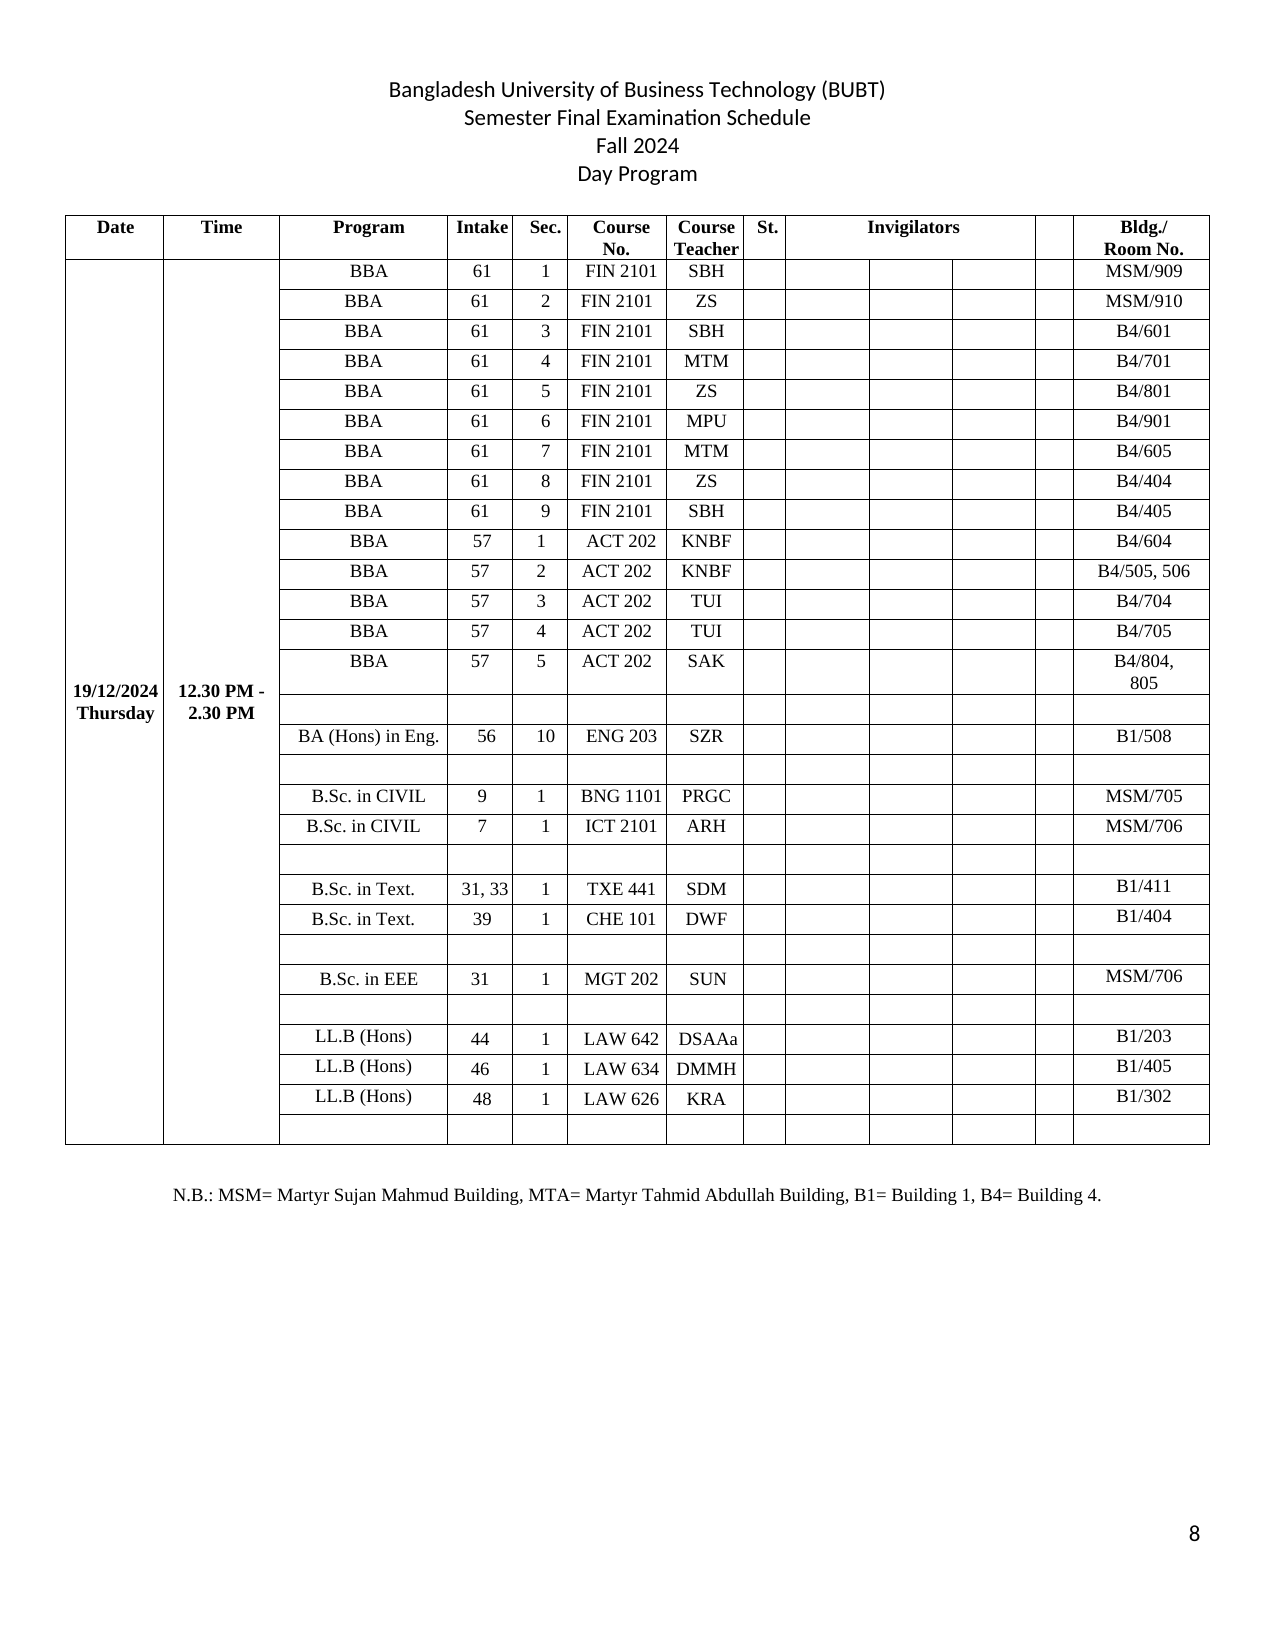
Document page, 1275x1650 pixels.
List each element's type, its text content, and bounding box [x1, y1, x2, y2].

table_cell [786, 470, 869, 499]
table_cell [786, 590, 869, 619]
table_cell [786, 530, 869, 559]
table_cell MSM/910 [1074, 290, 1209, 319]
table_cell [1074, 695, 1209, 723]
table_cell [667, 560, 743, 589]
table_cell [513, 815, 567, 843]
table_cell 4 [513, 350, 567, 379]
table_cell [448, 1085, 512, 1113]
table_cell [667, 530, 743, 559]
table_cell [953, 290, 1035, 319]
table_cell ZS [667, 380, 743, 409]
table_cell 61 [448, 290, 512, 319]
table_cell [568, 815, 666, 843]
table_cell [786, 290, 869, 319]
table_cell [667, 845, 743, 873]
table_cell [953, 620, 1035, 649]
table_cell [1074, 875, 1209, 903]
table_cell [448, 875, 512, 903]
table_cell FIN 2101 [568, 410, 666, 439]
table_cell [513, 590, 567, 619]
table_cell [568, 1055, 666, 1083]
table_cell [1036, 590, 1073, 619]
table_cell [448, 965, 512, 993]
table_cell B4/601 [1074, 320, 1209, 349]
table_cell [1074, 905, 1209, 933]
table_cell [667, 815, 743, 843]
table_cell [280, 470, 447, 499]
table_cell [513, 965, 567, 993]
table_cell [1036, 380, 1073, 409]
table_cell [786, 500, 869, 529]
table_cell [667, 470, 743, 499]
table_cell [744, 260, 785, 289]
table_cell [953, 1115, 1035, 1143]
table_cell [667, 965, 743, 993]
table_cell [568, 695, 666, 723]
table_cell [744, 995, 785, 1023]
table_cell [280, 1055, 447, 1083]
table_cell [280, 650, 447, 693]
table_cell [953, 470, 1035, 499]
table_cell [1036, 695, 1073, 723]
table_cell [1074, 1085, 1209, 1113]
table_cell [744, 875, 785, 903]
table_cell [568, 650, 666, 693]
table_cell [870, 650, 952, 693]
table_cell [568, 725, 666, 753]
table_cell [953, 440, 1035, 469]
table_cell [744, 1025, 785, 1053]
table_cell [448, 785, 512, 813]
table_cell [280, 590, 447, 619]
table_cell ZS [667, 290, 743, 319]
table_cell BBA [280, 350, 447, 379]
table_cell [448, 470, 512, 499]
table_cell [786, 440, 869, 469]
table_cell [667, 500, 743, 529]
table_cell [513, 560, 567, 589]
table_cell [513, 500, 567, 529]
table_cell [744, 320, 785, 349]
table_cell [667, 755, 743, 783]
table_cell BBA [280, 320, 447, 349]
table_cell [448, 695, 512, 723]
table_cell [1036, 320, 1073, 349]
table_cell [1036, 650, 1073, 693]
table_cell 61 [448, 440, 512, 469]
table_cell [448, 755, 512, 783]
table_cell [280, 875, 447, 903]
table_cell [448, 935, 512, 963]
table_cell 5 [513, 380, 567, 409]
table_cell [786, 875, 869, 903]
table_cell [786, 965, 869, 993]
table_cell 61 [448, 320, 512, 349]
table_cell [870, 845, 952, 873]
table_cell [870, 290, 952, 319]
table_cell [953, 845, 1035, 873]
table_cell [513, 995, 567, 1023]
table_cell [870, 410, 952, 439]
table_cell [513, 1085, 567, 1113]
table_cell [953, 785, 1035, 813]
table_cell MPU [667, 410, 743, 439]
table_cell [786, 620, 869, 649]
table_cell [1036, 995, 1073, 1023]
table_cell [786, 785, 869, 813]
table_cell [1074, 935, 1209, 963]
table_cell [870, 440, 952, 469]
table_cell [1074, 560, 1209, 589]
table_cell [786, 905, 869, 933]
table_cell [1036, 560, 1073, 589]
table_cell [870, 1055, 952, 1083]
table_cell SBH [667, 260, 743, 289]
table_cell B4/801 [1074, 380, 1209, 409]
table_cell [786, 350, 869, 379]
table_header Course No. [568, 216, 666, 259]
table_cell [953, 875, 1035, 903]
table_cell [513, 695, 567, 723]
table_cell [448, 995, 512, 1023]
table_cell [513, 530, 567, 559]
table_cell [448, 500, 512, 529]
table_cell [786, 380, 869, 409]
table_cell 7 [513, 440, 567, 469]
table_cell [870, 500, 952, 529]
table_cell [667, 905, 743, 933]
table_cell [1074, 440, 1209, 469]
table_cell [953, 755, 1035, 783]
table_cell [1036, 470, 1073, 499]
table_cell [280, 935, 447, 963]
table_cell FIN 2101 [568, 350, 666, 379]
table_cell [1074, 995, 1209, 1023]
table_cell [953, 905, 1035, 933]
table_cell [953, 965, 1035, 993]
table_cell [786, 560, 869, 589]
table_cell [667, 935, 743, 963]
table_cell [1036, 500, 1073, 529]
table_cell [744, 290, 785, 319]
table_cell [1036, 260, 1073, 289]
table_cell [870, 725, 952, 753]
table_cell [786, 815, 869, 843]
table_cell [953, 410, 1035, 439]
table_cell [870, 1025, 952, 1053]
table_header Time [164, 216, 279, 259]
table_cell FIN 2101 [568, 260, 666, 289]
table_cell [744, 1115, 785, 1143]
table_header [1036, 216, 1073, 259]
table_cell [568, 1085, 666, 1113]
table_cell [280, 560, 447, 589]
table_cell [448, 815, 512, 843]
table_cell FIN 2101 [568, 380, 666, 409]
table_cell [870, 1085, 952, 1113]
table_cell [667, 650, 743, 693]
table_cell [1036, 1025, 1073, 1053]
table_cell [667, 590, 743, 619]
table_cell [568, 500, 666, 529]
table_cell BBA [280, 380, 447, 409]
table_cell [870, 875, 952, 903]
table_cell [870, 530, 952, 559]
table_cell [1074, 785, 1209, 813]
table_cell [744, 350, 785, 379]
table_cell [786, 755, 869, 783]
table_cell 61 [448, 260, 512, 289]
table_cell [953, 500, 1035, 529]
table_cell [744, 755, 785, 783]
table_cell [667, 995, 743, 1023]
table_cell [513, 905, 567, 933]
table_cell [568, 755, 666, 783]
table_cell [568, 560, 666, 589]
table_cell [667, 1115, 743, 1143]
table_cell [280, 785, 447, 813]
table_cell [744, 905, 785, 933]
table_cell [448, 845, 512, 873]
table_cell 2 [513, 290, 567, 319]
table_header Intake [448, 216, 512, 259]
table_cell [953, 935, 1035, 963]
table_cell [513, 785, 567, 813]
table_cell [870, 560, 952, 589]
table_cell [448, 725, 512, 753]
table_header Course Teacher [667, 216, 743, 259]
table_cell MTM [667, 440, 743, 469]
table_header Bldg./ Room No. [1074, 216, 1209, 259]
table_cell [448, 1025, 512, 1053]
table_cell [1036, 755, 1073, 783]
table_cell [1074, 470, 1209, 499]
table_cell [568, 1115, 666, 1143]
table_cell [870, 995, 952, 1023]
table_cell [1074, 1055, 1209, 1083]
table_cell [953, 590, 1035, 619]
table_cell [786, 410, 869, 439]
table_cell 1 [513, 260, 567, 289]
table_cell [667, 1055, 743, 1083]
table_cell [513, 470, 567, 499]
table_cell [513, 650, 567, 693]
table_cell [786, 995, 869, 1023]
table_cell SBH [667, 320, 743, 349]
table_cell 12.30 PM - 2.30 PM [164, 260, 279, 1143]
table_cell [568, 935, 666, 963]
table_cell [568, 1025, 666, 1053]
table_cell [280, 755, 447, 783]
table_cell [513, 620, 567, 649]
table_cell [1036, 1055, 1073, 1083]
table_header St. [744, 216, 785, 259]
table_header Program [280, 216, 447, 259]
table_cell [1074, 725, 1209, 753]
text N.B.: MSM= Martyr Sujan Mahmud Building, MTA= Martyr Tahmid Abdullah Building, B1= Building 1, B4= Building 4. [75, 1184, 1200, 1206]
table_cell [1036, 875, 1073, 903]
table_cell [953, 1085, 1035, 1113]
table_cell 61 [448, 380, 512, 409]
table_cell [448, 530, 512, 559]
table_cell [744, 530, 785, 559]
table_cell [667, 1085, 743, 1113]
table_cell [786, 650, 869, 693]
table_cell [1036, 290, 1073, 319]
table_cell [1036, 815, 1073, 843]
table_cell [1036, 350, 1073, 379]
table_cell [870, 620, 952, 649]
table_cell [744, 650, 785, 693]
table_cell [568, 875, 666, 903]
table_cell BBA [280, 290, 447, 319]
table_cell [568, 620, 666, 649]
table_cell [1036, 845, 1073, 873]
table_cell [870, 380, 952, 409]
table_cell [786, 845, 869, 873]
table_cell BBA [280, 440, 447, 469]
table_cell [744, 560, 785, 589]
table_cell FIN 2101 [568, 290, 666, 319]
table_cell BBA [280, 410, 447, 439]
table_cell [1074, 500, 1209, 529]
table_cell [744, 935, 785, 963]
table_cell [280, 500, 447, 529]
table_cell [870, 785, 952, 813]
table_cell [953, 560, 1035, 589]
table_cell FIN 2101 [568, 440, 666, 469]
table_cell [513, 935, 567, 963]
table_cell B4/701 [1074, 350, 1209, 379]
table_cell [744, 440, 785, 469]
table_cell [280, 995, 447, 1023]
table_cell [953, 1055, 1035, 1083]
table_cell MSM/909 [1074, 260, 1209, 289]
table_cell [870, 350, 952, 379]
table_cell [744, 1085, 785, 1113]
table_cell [953, 350, 1035, 379]
table_cell 61 [448, 410, 512, 439]
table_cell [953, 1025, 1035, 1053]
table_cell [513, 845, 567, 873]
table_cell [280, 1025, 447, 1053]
table_cell [870, 320, 952, 349]
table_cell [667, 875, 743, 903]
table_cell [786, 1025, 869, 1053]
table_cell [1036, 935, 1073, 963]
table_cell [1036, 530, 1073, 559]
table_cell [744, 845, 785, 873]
table_cell [744, 410, 785, 439]
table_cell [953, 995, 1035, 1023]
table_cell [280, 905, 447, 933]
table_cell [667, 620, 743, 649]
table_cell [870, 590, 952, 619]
table_cell 61 [448, 350, 512, 379]
table_cell BBA [280, 260, 447, 289]
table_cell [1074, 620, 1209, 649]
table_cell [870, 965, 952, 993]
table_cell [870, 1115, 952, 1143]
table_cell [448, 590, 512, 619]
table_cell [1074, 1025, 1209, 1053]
table_header Date [66, 216, 163, 259]
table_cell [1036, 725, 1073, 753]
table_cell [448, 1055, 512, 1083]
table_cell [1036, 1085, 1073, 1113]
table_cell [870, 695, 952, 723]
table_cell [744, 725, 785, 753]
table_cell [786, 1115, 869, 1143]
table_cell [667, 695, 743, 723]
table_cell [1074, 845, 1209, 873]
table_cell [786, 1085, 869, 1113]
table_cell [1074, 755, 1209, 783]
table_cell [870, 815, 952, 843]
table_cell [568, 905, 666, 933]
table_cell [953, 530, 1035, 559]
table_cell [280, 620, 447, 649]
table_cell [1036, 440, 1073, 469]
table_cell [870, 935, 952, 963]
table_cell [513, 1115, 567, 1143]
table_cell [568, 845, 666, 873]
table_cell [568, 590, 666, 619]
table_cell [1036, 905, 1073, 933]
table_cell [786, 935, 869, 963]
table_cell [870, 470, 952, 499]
table_header Invigilators [786, 216, 1035, 259]
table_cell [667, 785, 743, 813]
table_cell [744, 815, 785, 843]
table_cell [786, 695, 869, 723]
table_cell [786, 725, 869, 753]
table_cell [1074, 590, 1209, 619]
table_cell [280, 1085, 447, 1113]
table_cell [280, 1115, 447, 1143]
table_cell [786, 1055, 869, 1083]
table_cell [744, 380, 785, 409]
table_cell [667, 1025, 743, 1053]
table_cell 6 [513, 410, 567, 439]
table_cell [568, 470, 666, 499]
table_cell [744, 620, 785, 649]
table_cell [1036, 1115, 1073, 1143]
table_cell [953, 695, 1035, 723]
table_cell [870, 260, 952, 289]
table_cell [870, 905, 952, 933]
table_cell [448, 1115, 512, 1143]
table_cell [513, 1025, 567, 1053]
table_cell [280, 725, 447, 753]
table_cell [786, 320, 869, 349]
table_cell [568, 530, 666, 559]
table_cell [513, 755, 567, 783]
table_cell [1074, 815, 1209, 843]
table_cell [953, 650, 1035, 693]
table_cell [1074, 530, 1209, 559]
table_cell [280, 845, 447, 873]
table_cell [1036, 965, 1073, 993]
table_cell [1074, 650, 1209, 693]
table_cell [953, 380, 1035, 409]
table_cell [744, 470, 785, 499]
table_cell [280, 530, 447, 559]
table_cell 19/12/2024 Thursday [66, 260, 163, 1143]
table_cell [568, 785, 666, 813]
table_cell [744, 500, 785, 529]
table_header Sec. [513, 216, 567, 259]
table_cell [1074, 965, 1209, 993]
table_cell 3 [513, 320, 567, 349]
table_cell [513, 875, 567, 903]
table_cell FIN 2101 [568, 320, 666, 349]
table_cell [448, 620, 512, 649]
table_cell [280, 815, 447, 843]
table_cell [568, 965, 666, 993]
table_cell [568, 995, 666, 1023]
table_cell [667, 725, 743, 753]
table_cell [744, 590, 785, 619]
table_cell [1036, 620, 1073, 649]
table_cell MTM [667, 350, 743, 379]
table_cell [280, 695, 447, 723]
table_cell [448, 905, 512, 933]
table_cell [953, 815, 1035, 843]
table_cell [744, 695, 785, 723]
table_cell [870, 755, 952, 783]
table_cell B4/901 [1074, 410, 1209, 439]
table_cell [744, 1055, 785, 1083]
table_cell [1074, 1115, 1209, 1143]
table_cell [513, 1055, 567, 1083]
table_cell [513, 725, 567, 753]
table_cell [953, 260, 1035, 289]
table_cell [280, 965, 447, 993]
table_cell [786, 260, 869, 289]
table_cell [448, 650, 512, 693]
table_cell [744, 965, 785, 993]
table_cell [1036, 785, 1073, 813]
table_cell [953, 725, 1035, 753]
table_cell [953, 320, 1035, 349]
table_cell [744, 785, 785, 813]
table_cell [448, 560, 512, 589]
table_cell [1036, 410, 1073, 439]
